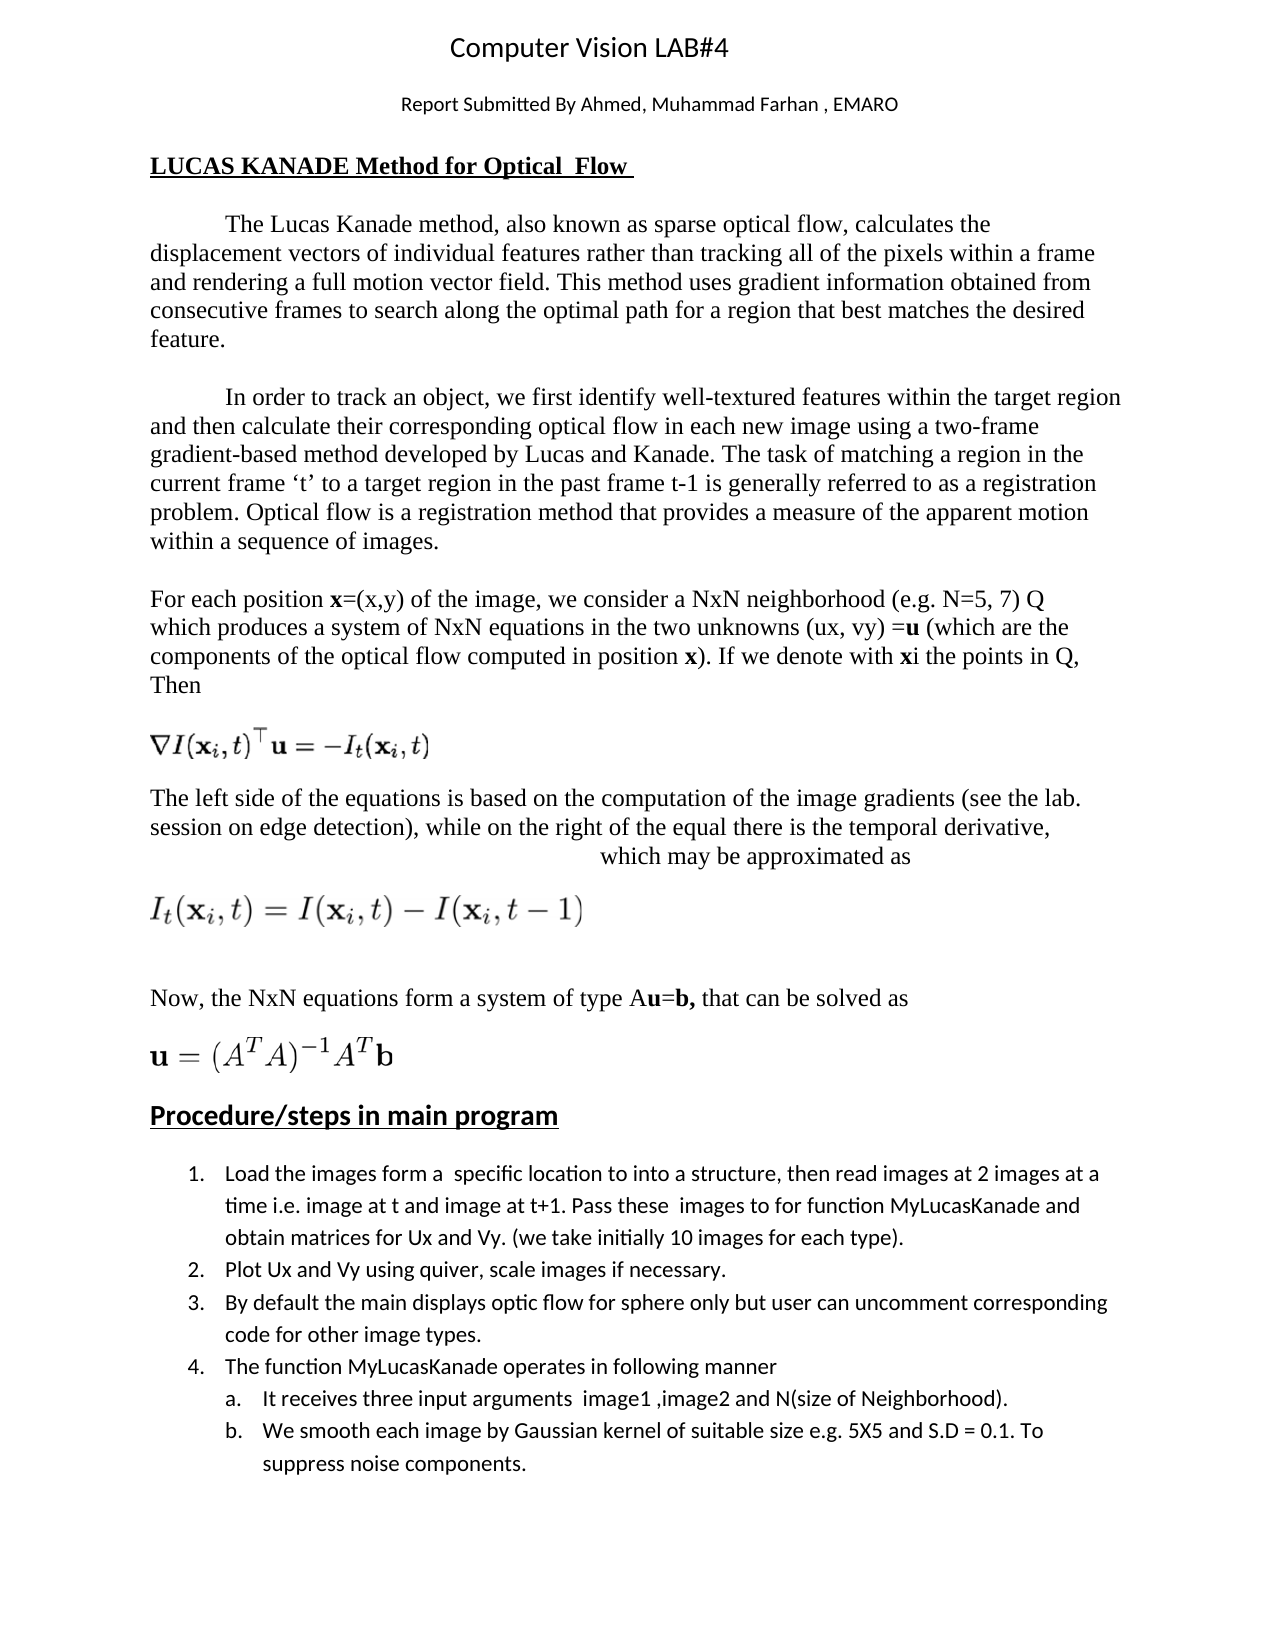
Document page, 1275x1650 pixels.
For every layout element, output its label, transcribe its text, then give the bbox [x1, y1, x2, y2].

text session on edge detection), while on the right of the equal there is the temporal derivative, [150, 812, 1125, 841]
list We smooth each image by Gaussian kernel of suitable size e.g. 5X5 and S.D = 0.1. To suppress noise components. [225, 1417, 1125, 1477]
list Load the images form a specific location to into a structure, then read images at 2 images at a time i.e. image at t and image at t+1. Pass these images to for function MyLucasKanade and obtain matrices for Ux and Vy. (we take initially 10 images for each type). [187, 1159, 1125, 1251]
text components of the optical flow computed in position x). If we denote with xi the points in Q, [150, 641, 1125, 670]
text Report Submitted By Ahmed, Muhammad Farhan , EMARO [150, 91, 1125, 117]
list It receives three input arguments image1 ,image2 and N(size of Neighborhood). [225, 1384, 1125, 1412]
text Procedure/steps in main program [150, 1097, 1125, 1133]
text which may be approximated as [150, 841, 1125, 958]
text For each position x=(x,y) of the image, we consider a NxN neighborhood (e.g. N=5, 7) Q [150, 584, 1125, 612]
text Computer Vision LAB#4 [375, 29, 1125, 65]
text The left side of the equations is based on the computation of the image gradients (see the lab. [150, 783, 1125, 812]
text The Lucas Kanade method, also known as sparse optical flow, calculates the displacement vectors of individual features rather than tracking all of the pixels within a frame and rendering a full motion vector field. This method uses gradient information obtained from consecutive frames to search along the optimal path for a region that best matches the desired feature. [150, 209, 1125, 353]
text LUCAS KANADE Method for Optical Flow [150, 151, 1125, 180]
list Plot Ux and Vy using quiver, scale images if necessary. [187, 1256, 1125, 1284]
text which produces a system of NxN equations in the two unknowns (ux, vy) =u (which are the [150, 612, 1125, 641]
list By default the main displays optic flow for sphere only but user can uncomment corresponding code for other image types. [187, 1288, 1125, 1348]
text Then [150, 670, 1125, 699]
list The function MyLucasKanade operates in following manner [187, 1352, 1125, 1380]
text In order to track an object, we first identify well-textured features within the target region and then calculate their corresponding optical flow in each new image using a two-frame gradient-based method developed by Lucas and Kanade. The task of matching a region in the current frame ‘t’ to a target region in the past frame t-1 is generally referred to as a registration problem. Optical flow is a registration method that provides a measure of the apparent motion within a sequence of images. [150, 382, 1125, 554]
text Now, the NxN equations form a system of type Au=b, that can be solved as [150, 983, 1125, 1012]
